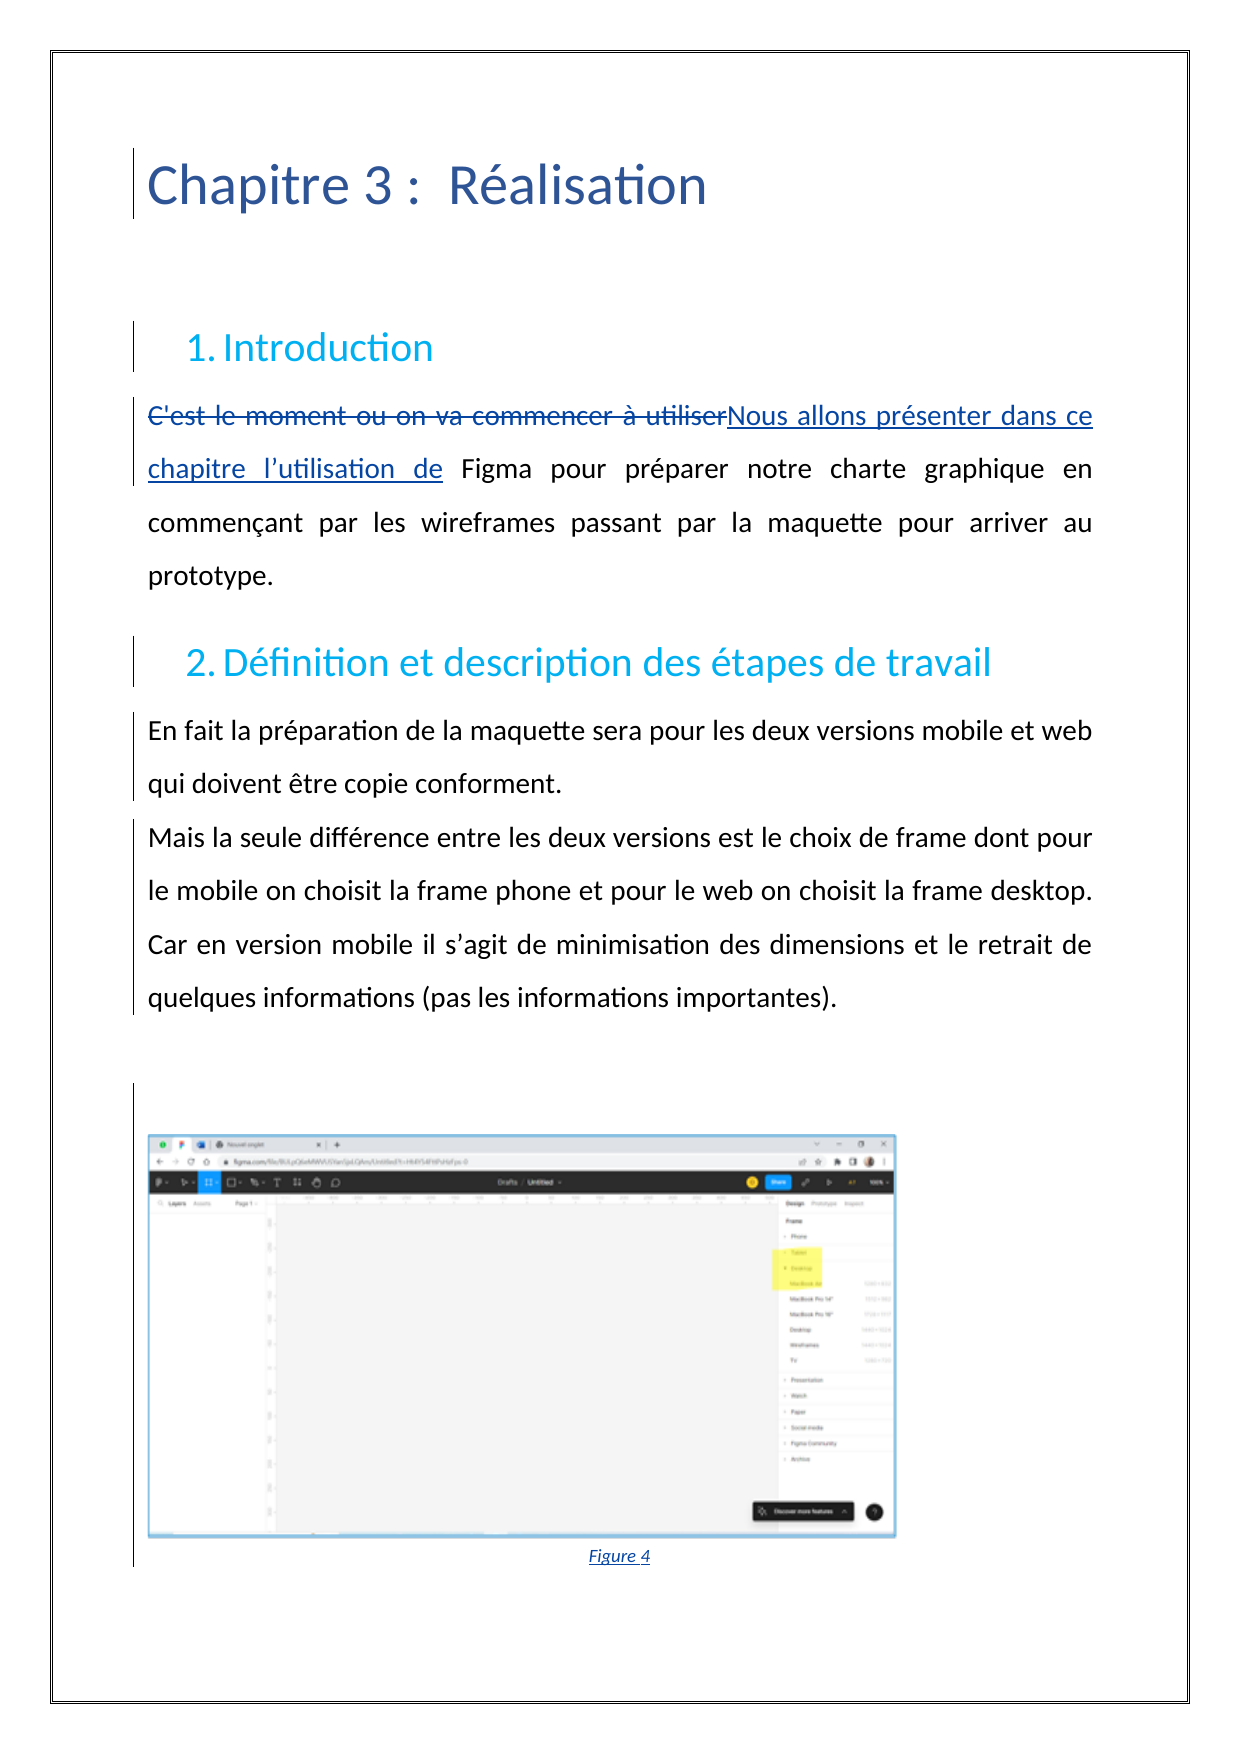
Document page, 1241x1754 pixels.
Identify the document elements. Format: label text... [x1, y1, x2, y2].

text Figma pour préparer notre charte graphique en commençant par les wireframes passant par la maquette pour arriver au prototype. [148, 397, 1093, 593]
subtitle Introduction [185, 321, 1093, 372]
subtitle Définition et description des étapes de travail [185, 636, 1093, 687]
picture [147, 1134, 901, 1544]
text En fait la préparation de la maquette sera pour les deux versions mobile et web qui doivent être copie conforment. [148, 712, 1093, 801]
text Mais la seule différence entre les deux versions est le choix de frame dont pour le mobile on choisit la frame phone et pour le web on choisit la frame desktop. Car en version mobile il s’agit de minimisation des dimensions et le retrait de quelques informations (pas les informations importantes). [148, 819, 1093, 1015]
subtitle Chapitre 3 : Réalisation [148, 148, 1093, 219]
